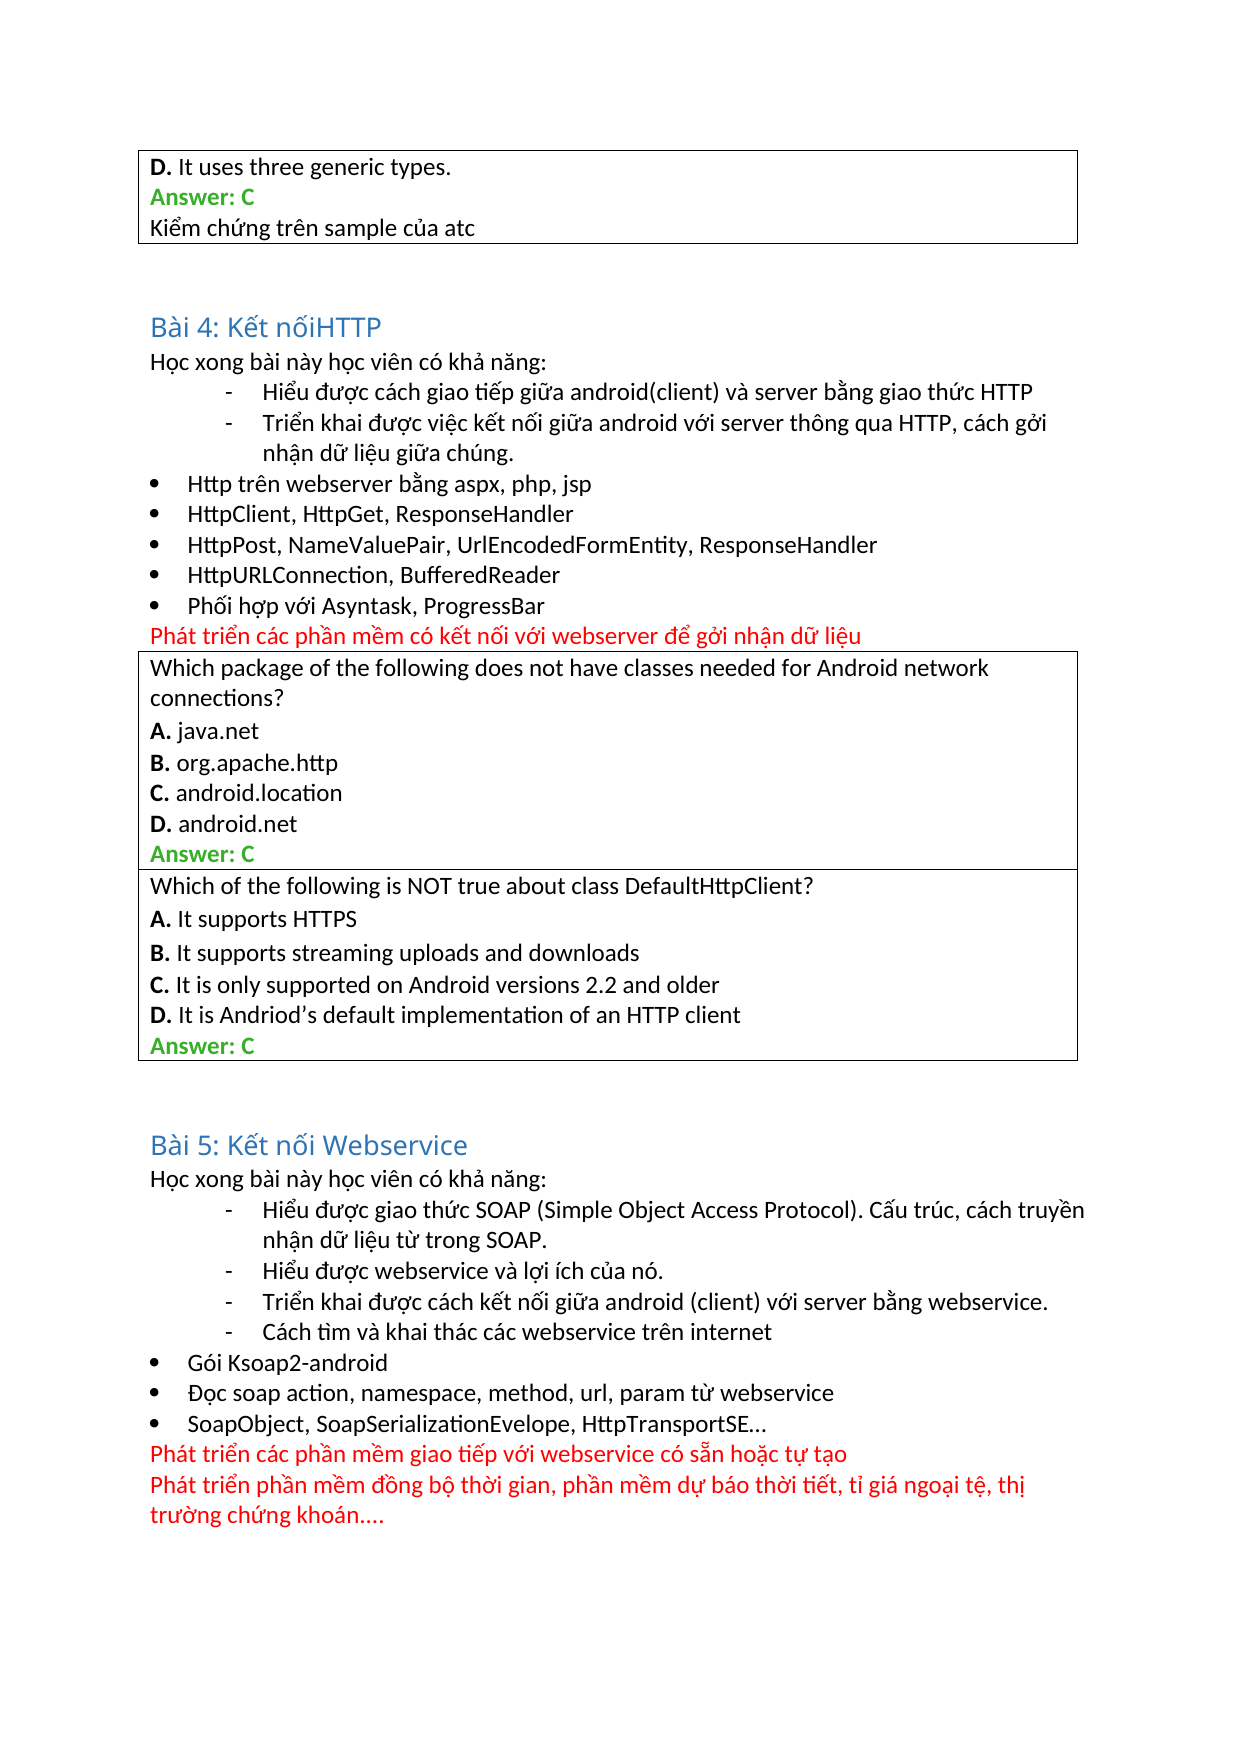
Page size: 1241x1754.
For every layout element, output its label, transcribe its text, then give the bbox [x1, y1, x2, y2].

table_cell Which of the following is NOT true about class DefaultHttpClient? A. It supports HTTPS B. It supports streaming uploads and downloads C. It is only supported on Android versions 2.2 and older D. It is Andriod’s default implementation of an HTTP client Answer: C [139, 870, 1077, 1060]
text Triển khai được cách kết nối giữa android (client) với server bằng webservice. [225, 1286, 1090, 1316]
text Phát triển các phần mềm giao tiếp với webservice có sẵn hoặc tự tạo [150, 1438, 1090, 1469]
subtitle Bài 5: Kết nối Webservice [150, 1127, 1090, 1163]
text Cách tìm và khai thác các webservice trên internet [225, 1316, 1090, 1347]
text SoapObject, SoapSerializationEvelope, HttpTransportSE… [150, 1408, 1090, 1438]
text HttpClient, HttpGet, ResponseHandler [150, 498, 1090, 529]
text Phát triển các phần mềm có kết nối với webserver để gởi nhận dữ liệu [150, 620, 1090, 651]
text Học xong bài này học viên có khả năng: [150, 346, 1090, 376]
text Phát triển phần mềm đồng bộ thời gian, phần mềm dự báo thời tiết, tỉ giá ngoại tệ, thị trường chứng khoán.... [150, 1469, 1090, 1530]
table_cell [139, 151, 1077, 243]
text Hiểu được giao thức SOAP (Simple Object Access Protocol). Cấu trúc, cách truyền nhận dữ liệu từ trong SOAP. [225, 1194, 1090, 1255]
text Đọc soap action, namespace, method, url, param từ webservice [150, 1377, 1090, 1408]
table_header Which package of the following does not have classes needed for Android network connections? A. java.net B. org.apache.http C. android.location D. android.net Answer: C [139, 652, 1077, 869]
text HttpURLConnection, BufferedReader [150, 559, 1090, 590]
text Http trên webserver bằng aspx, php, jsp [150, 468, 1090, 498]
text HttpPost, NameValuePair, UrlEncodedFormEntity, ResponseHandler [150, 529, 1090, 559]
text Hiểu được webservice và lợi ích của nó. [225, 1255, 1090, 1286]
text Triển khai được việc kết nối giữa android với server thông qua HTTP, cách gởi nhận dữ liệu giữa chúng. [225, 407, 1090, 468]
text Hiểu được cách giao tiếp giữa android(client) và server bằng giao thức HTTP [225, 376, 1090, 407]
subtitle Bài 4: Kết nốiHTTP [150, 309, 1090, 346]
text Học xong bài này học viên có khả năng: [150, 1163, 1090, 1194]
text Phối hợp với Asyntask, ProgressBar [150, 590, 1090, 620]
text Gói Ksoap2-android [150, 1347, 1090, 1377]
